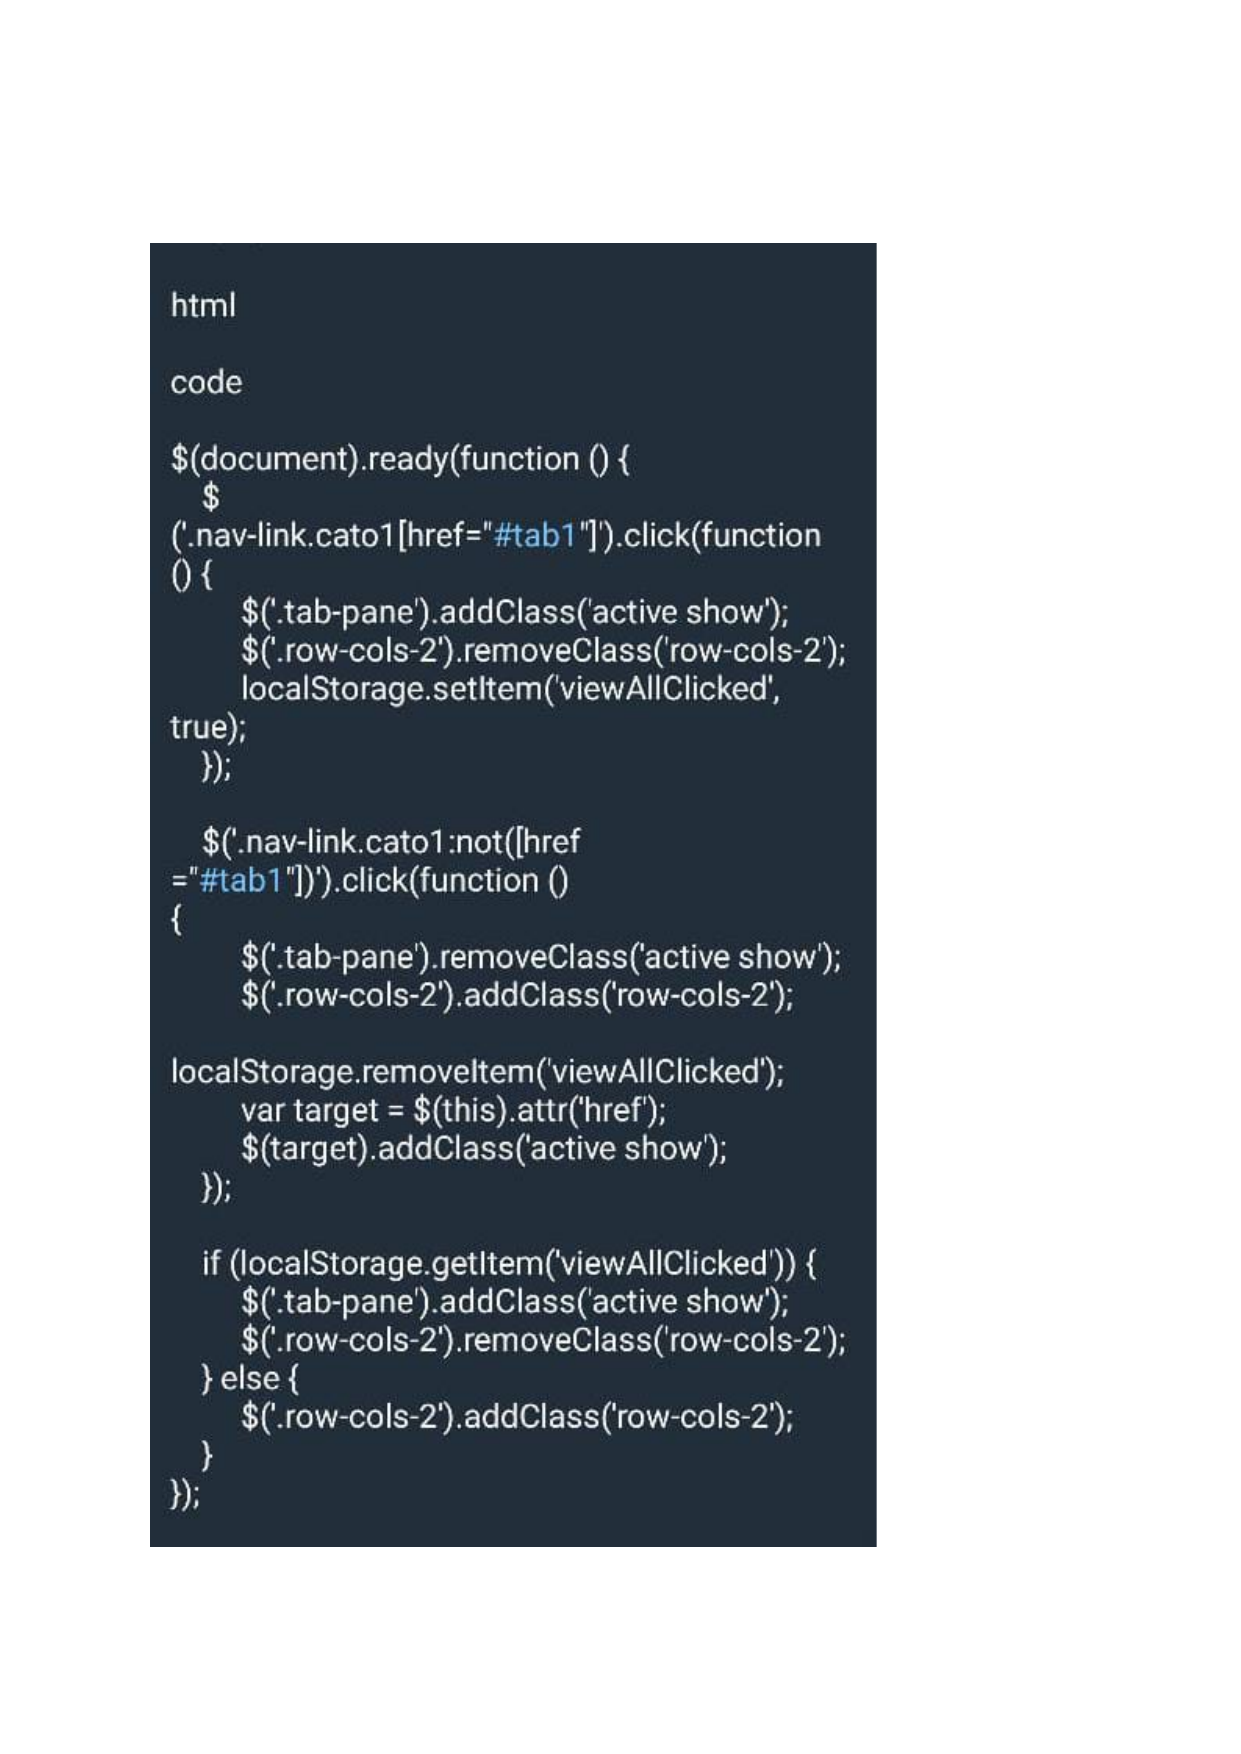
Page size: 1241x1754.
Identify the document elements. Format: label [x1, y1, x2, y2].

picture [150, 243, 877, 1547]
